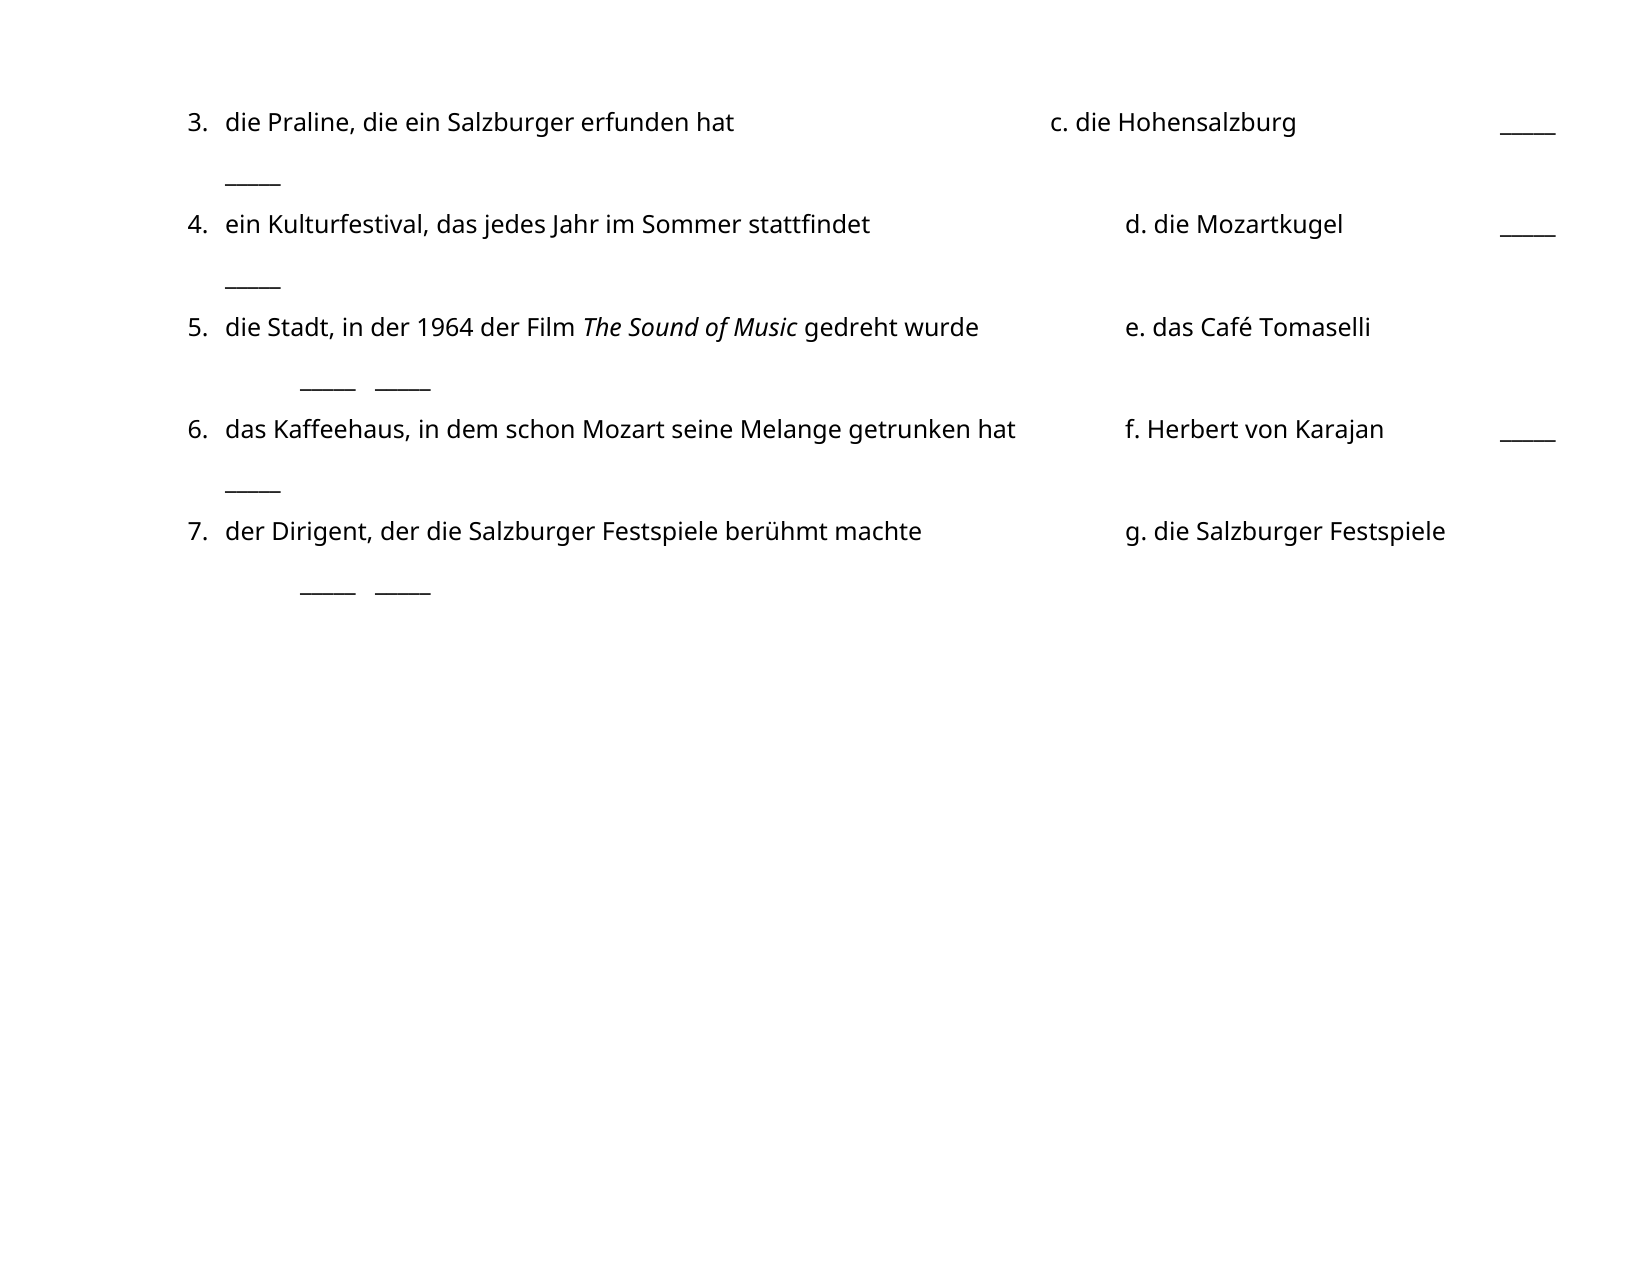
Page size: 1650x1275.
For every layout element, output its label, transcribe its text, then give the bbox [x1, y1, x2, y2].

list ein Kulturfestival, das jedes Jahr im Sommer stattfindet d. die Mozartkugel _____ _____ [187, 207, 1575, 292]
list der Dirigent, der die Salzburger Festspiele berühmt machte g. die Salzburger Festspiele _____ _____ [187, 513, 1575, 598]
list das Kaffeehaus, in dem schon Mozart seine Melange getrunken hat f. Herbert von Karajan _____ _____ [187, 411, 1575, 496]
list die Praline, die ein Salzburger erfunden hat c. die Hohensalzburg _____ _____ [187, 105, 1575, 190]
list die Stadt, in der 1964 der Film The Sound of Music gedreht wurde e. das Café Tomaselli _____ _____ [187, 309, 1575, 394]
